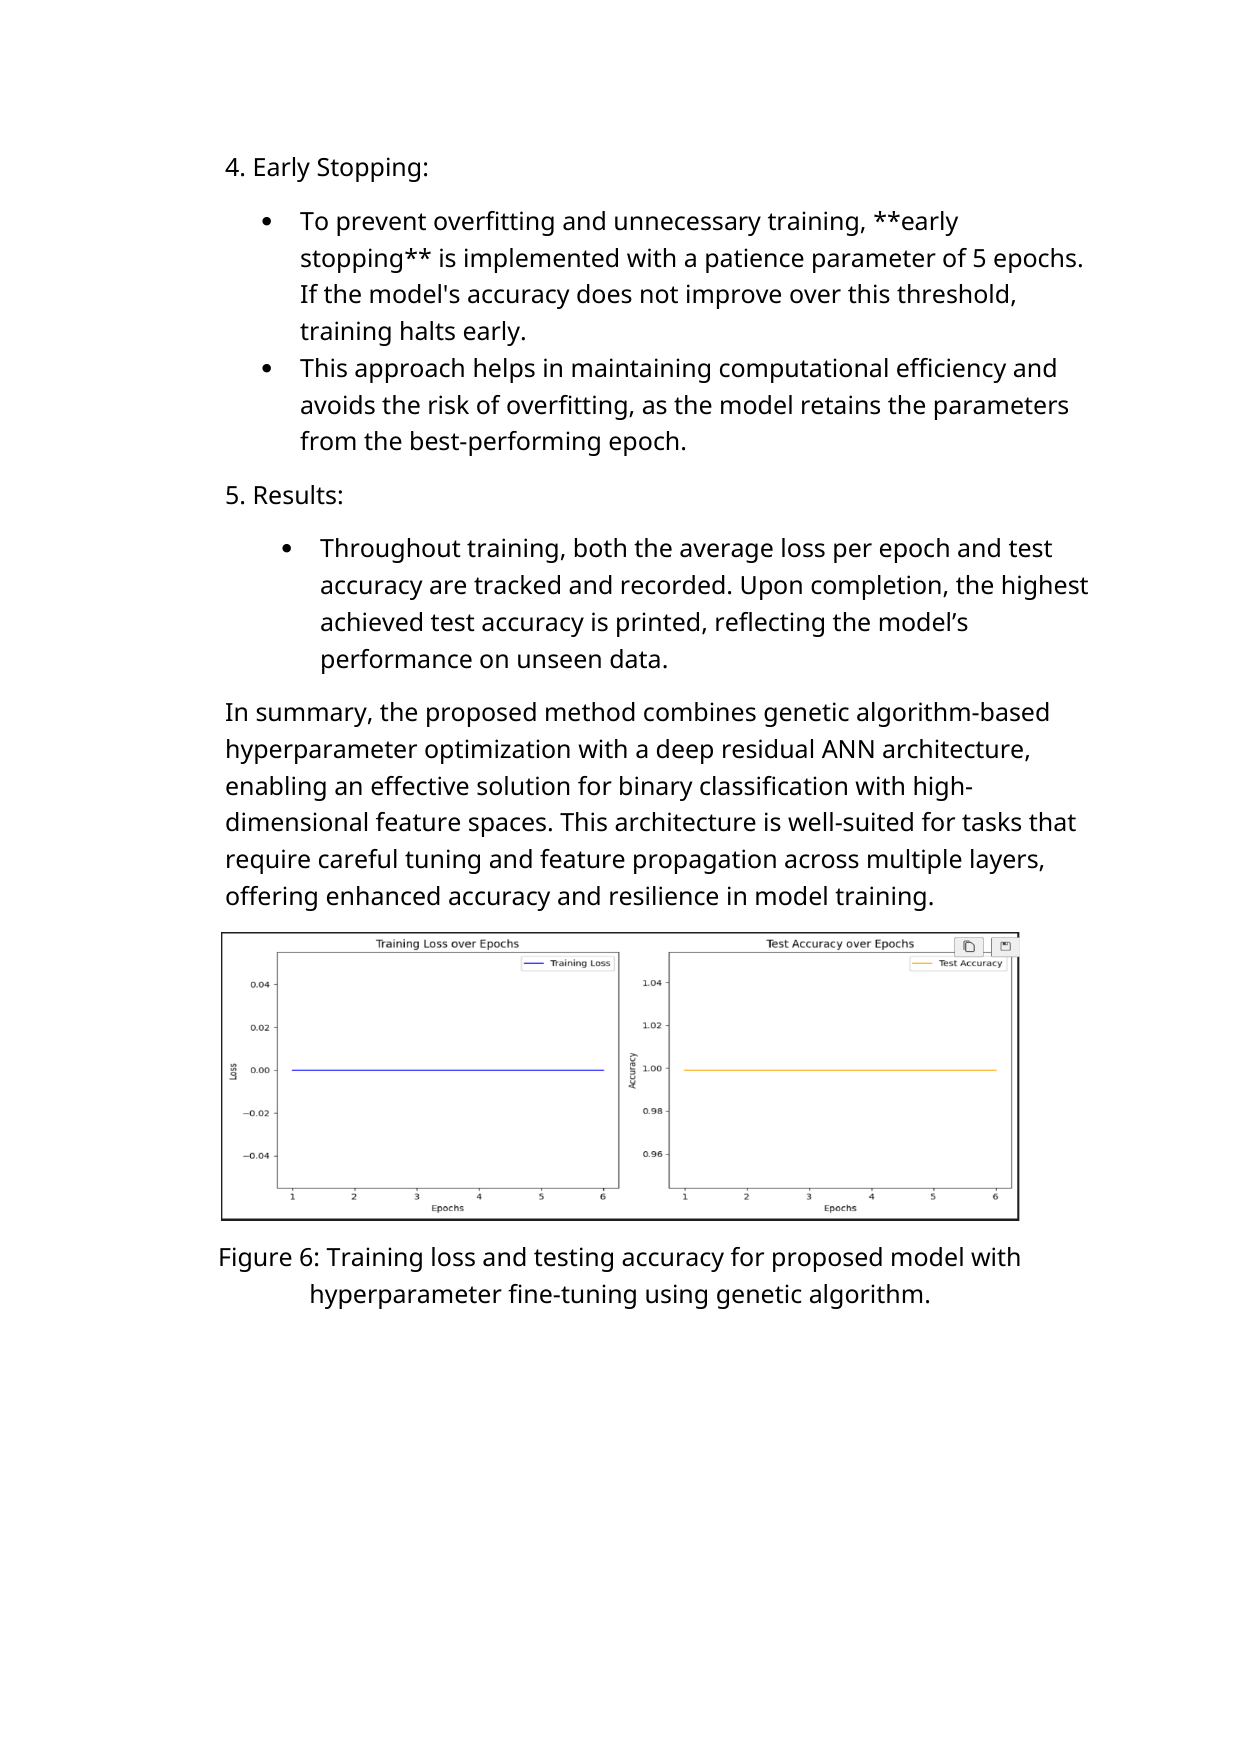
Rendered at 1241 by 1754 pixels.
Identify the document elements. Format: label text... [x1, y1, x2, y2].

text 4. Early Stopping: [225, 150, 1090, 184]
list This approach helps in maintaining computational efficiency and avoids the risk of overfitting, as the model retains the parameters from the best-performing epoch. [262, 351, 1090, 458]
picture [221, 932, 1020, 1221]
text 5. Results: [225, 477, 1090, 512]
text Figure 6: Training loss and testing accuracy for proposed model with hyperparameter fine-tuning using genetic algorithm. [150, 1240, 1090, 1311]
list Throughout training, both the average loss per epoch and test accuracy are tracked and recorded. Upon completion, the highest achieved test accuracy is printed, reflecting the model’s performance on unseen data. [282, 531, 1090, 675]
list To prevent overfitting and unnecessary training, **early stopping** is implemented with a patience parameter of 5 epochs. If the model's accuracy does not improve over this threshold, training halts early. [262, 203, 1090, 348]
text In summary, the proposed method combines genetic algorithm-based hyperparameter optimization with a deep residual ANN architecture, enabling an effective solution for binary classification with high-dimensional feature spaces. This architecture is well-suited for tasks that require careful tuning and feature propagation across multiple layers, offering enhanced accuracy and resilience in model training. [225, 695, 1090, 913]
